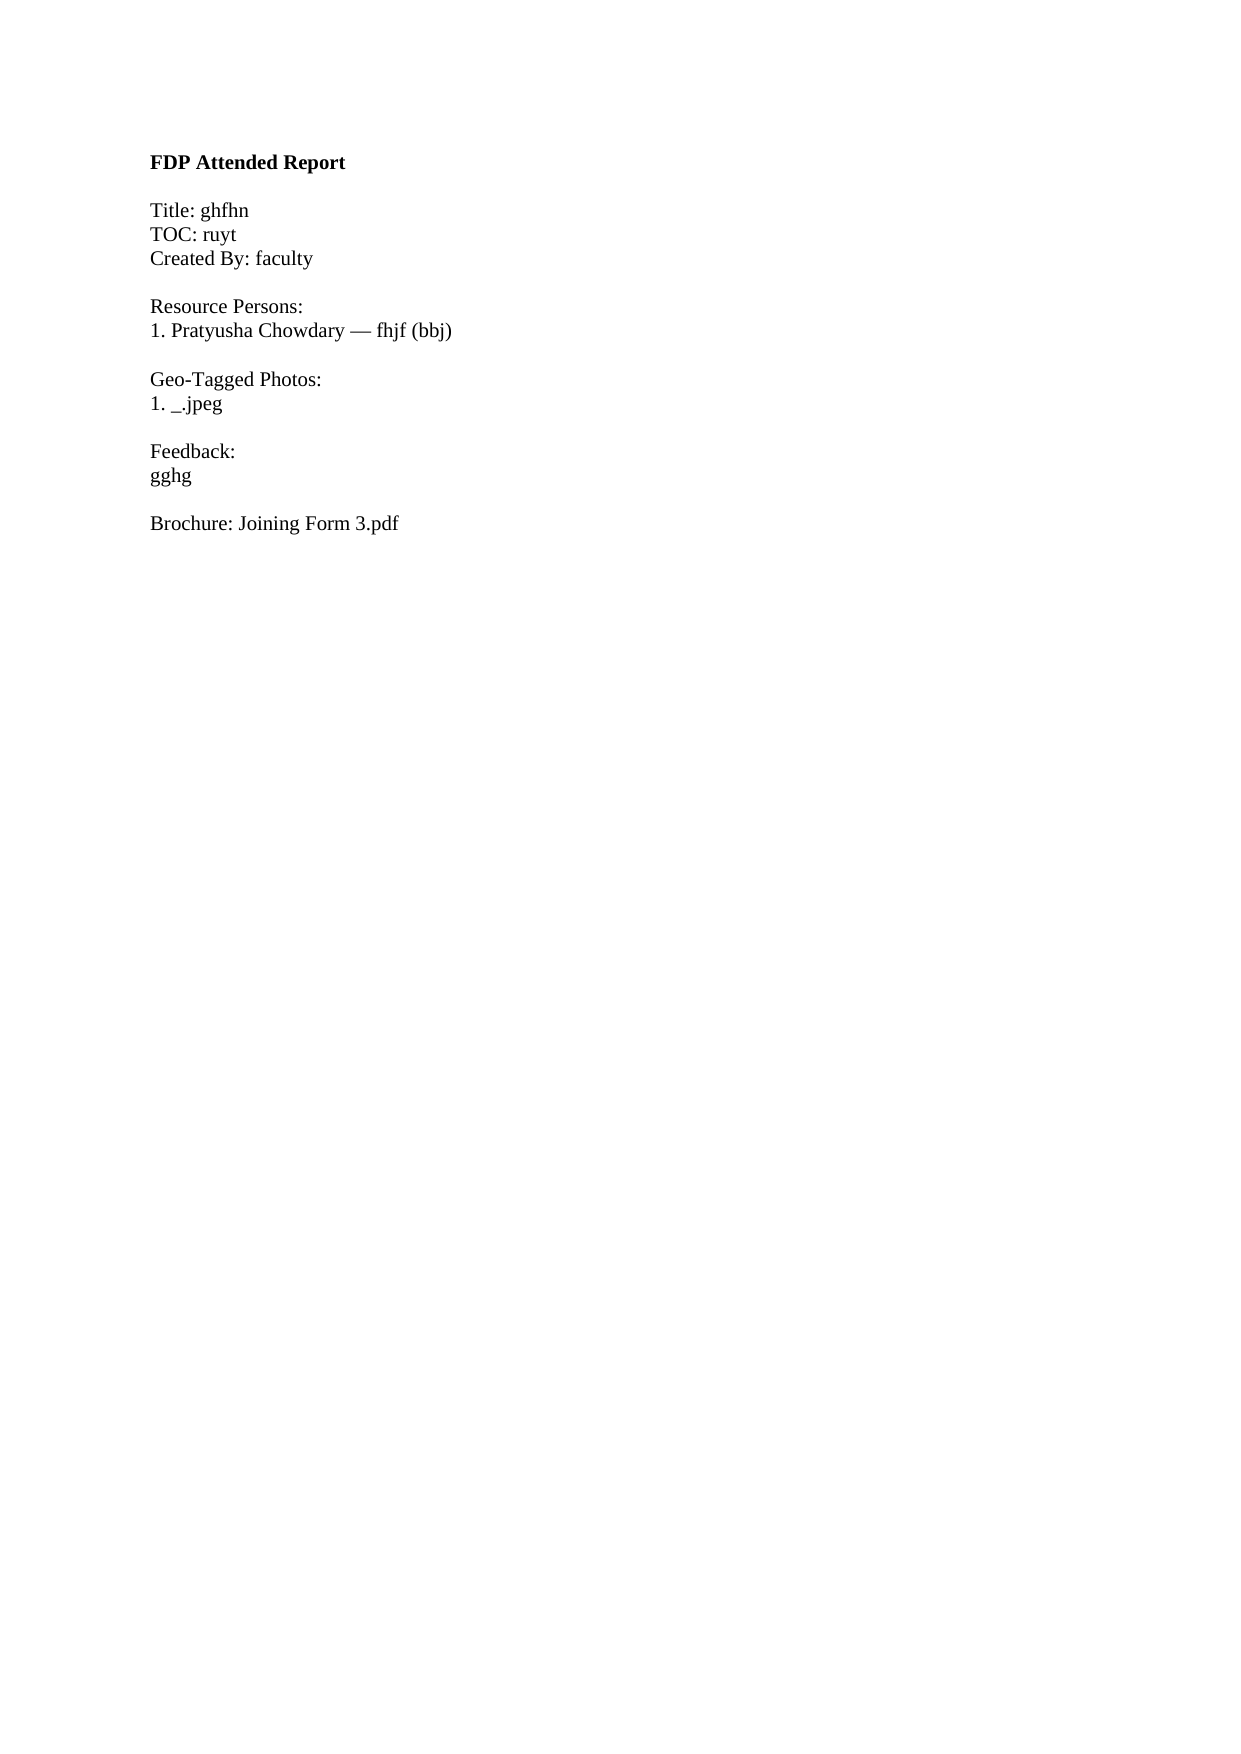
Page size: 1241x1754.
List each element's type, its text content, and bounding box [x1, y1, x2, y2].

text 1. _.jpeg [150, 391, 1090, 415]
text FDP Attended Report [150, 150, 1090, 174]
text Feedback: [150, 439, 1090, 463]
text Created By: faculty [150, 246, 1090, 270]
text TOC: ruyt [150, 222, 1090, 246]
text Geo-Tagged Photos: [150, 367, 1090, 391]
text gghg [150, 463, 1090, 487]
text Resource Persons: [150, 294, 1090, 318]
text Brochure: Joining Form 3.pdf [150, 511, 1090, 535]
text 1. Pratyusha Chowdary — fhjf (bbj) [150, 318, 1090, 342]
text Title: ghfhn [150, 198, 1090, 222]
